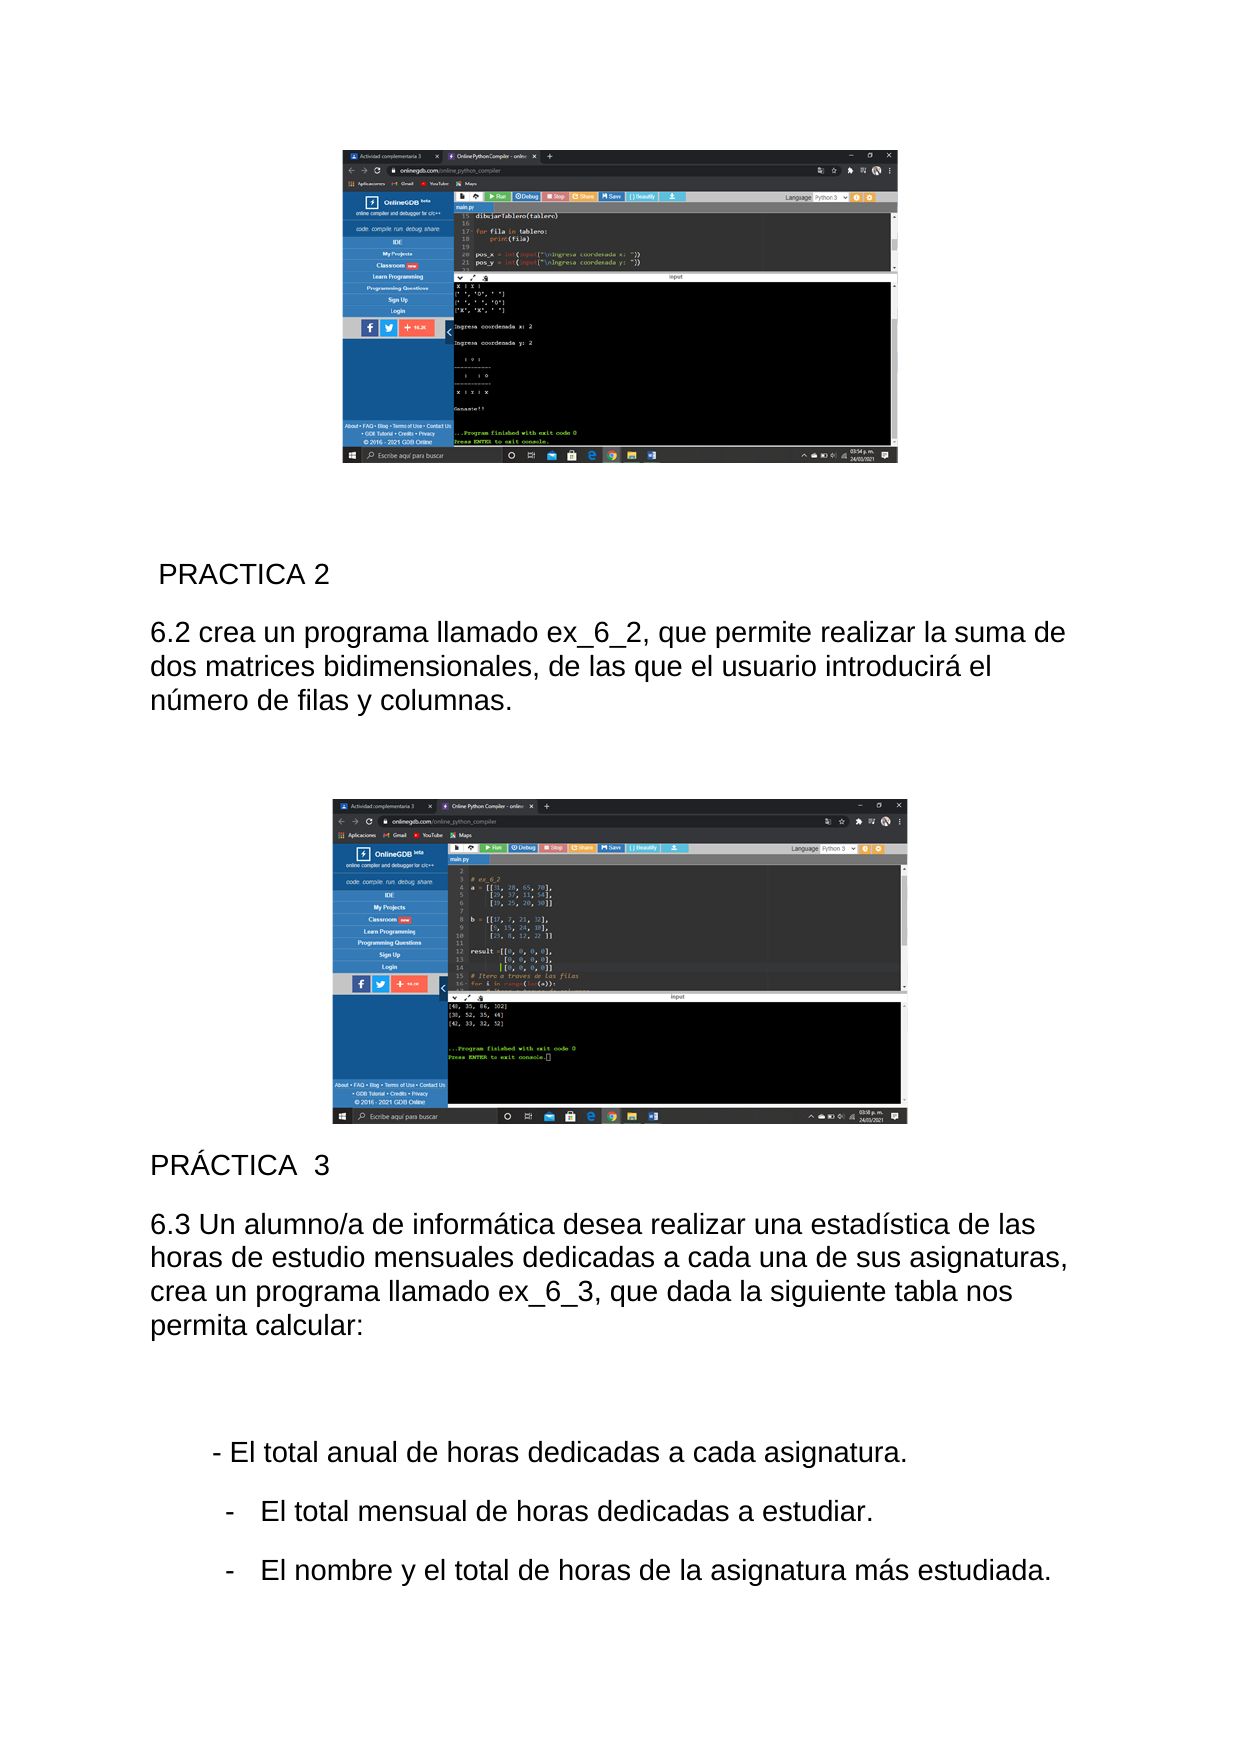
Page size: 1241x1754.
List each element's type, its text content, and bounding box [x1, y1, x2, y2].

picture [342, 150, 898, 463]
text 6.3 Un alumno/a de informática desea realizar una estadística de las horas de estudio mensuales dedicadas a cada una de sus asignaturas, crea un programa llamado ex_6_3, que dada la siguiente tabla nos permita calcular: [150, 1207, 1090, 1341]
text - El total mensual de horas dedicadas a estudiar. [225, 1494, 1090, 1528]
text - El total anual de horas dedicadas a cada asignatura. [187, 1436, 1090, 1469]
text PRÁCTICA 3 [150, 1148, 1090, 1182]
text - El nombre y el total de horas de la asignatura más estudiada. [225, 1553, 1090, 1586]
picture [332, 799, 908, 1124]
text 6.2 crea un programa llamado ex_6_2, que permite realizar la suma de dos matrices bidimensionales, de las que el usuario introducirá el número de filas y columnas. [150, 615, 1090, 716]
text PRACTICA 2 [150, 557, 1090, 590]
